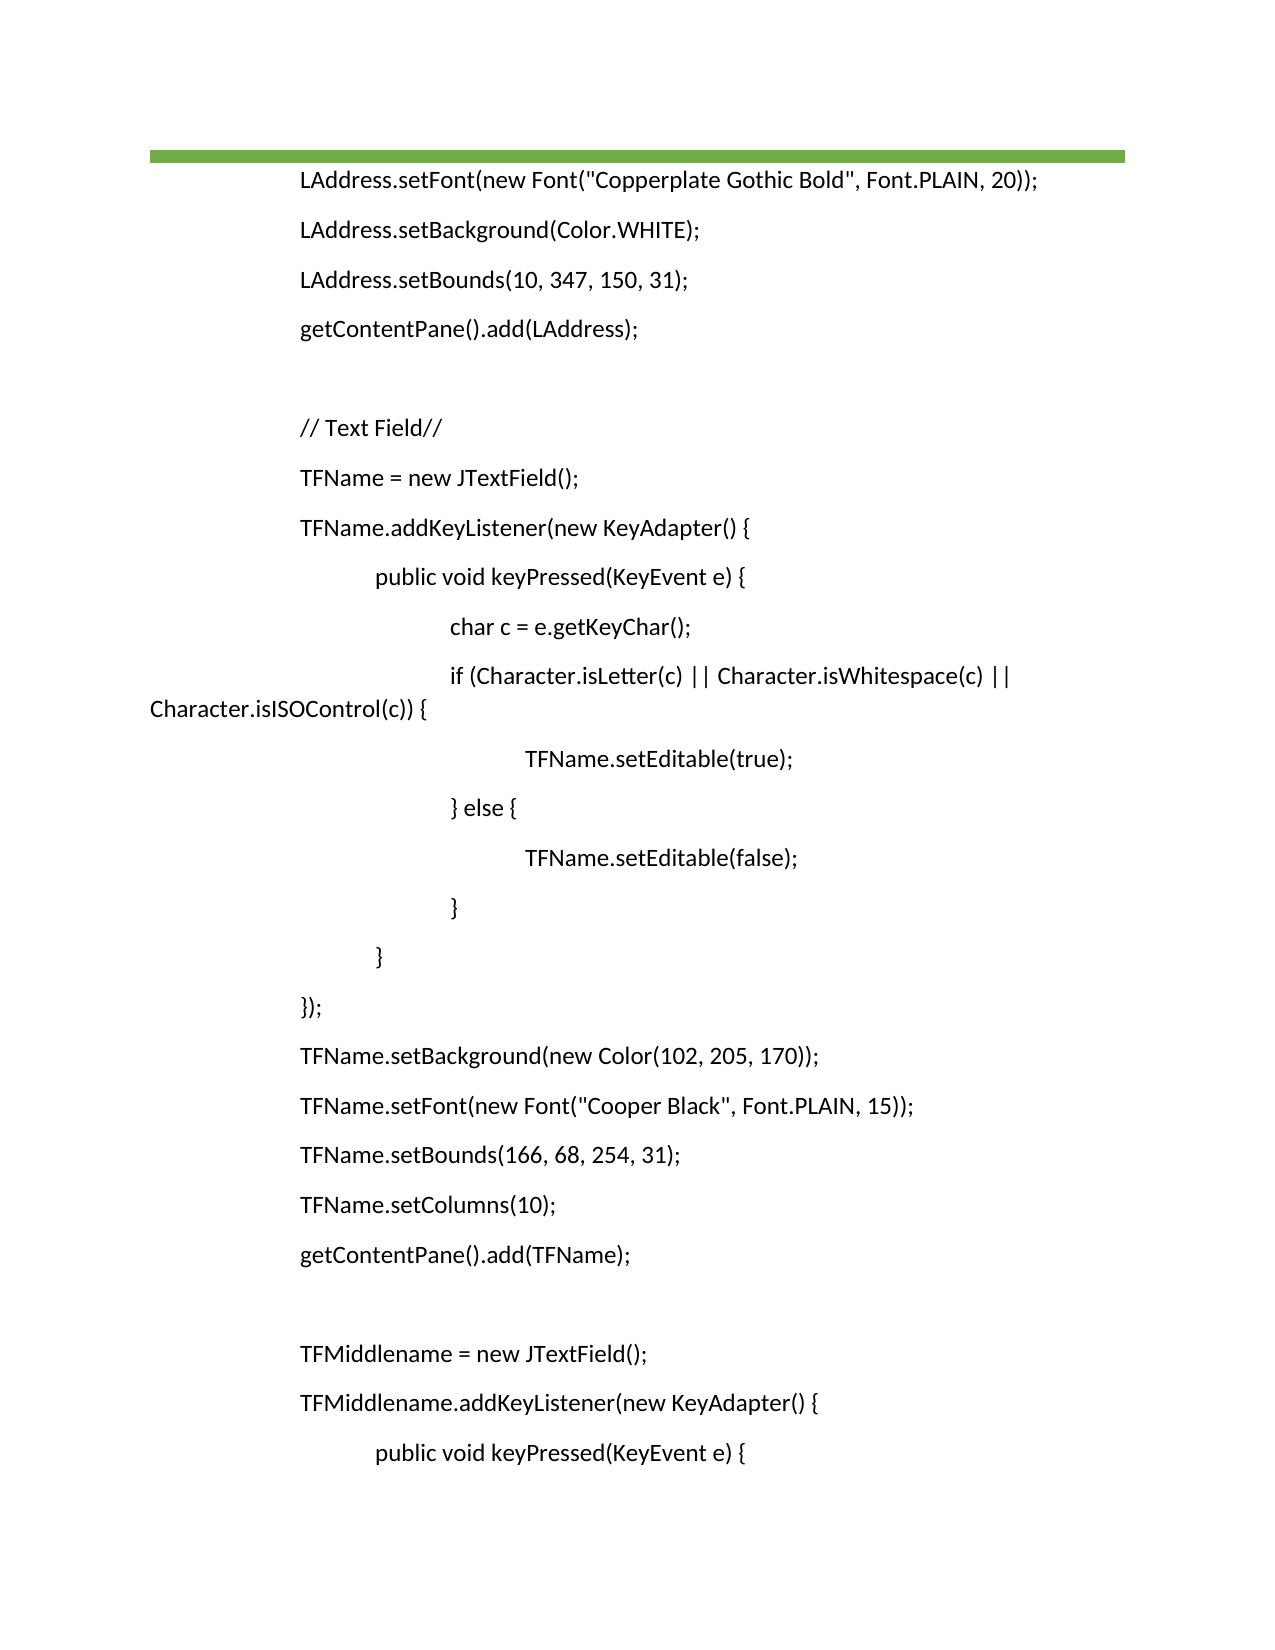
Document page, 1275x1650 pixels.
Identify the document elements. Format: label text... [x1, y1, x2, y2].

text TFName.setFont(new Font("Cooper Black", Font.PLAIN, 15)); [150, 1075, 1125, 1121]
text LAddress.setFont(new Font("Copperplate Gothic Bold", Font.PLAIN, 20)); [150, 163, 1125, 195]
text }); [150, 976, 1125, 1021]
text public void keyPressed(KeyEvent e) { [150, 1422, 1125, 1468]
text public void keyPressed(KeyEvent e) { [150, 547, 1125, 592]
text TFName.setColumns(10); [150, 1174, 1125, 1220]
text TFName.setBackground(new Color(102, 205, 170)); [150, 1026, 1125, 1071]
text TFName = new JTextField(); [150, 447, 1125, 493]
text TFMiddlename.addKeyListener(new KeyAdapter() { [150, 1373, 1125, 1418]
text } [150, 877, 1125, 922]
text TFName.addKeyListener(new KeyAdapter() { [150, 497, 1125, 542]
text LAddress.setBackground(Color.WHITE); [150, 199, 1125, 245]
text TFMiddlename = new JTextField(); [150, 1323, 1125, 1368]
text if (Character.isLetter(c) || Character.isWhitespace(c) || Character.isISOControl(c)) { [150, 646, 1125, 724]
text char c = e.getKeyChar(); [150, 596, 1125, 641]
text LAddress.setBounds(10, 347, 150, 31); [150, 249, 1125, 294]
text TFName.setBounds(166, 68, 254, 31); [150, 1125, 1125, 1170]
text } [150, 927, 1125, 972]
text getContentPane().add(TFName); [150, 1224, 1125, 1269]
text // Text Field// [150, 398, 1125, 443]
text TFName.setEditable(false); [150, 827, 1125, 873]
text } else { [150, 778, 1125, 823]
text getContentPane().add(LAddress); [150, 299, 1125, 344]
text TFName.setEditable(true); [150, 728, 1125, 773]
